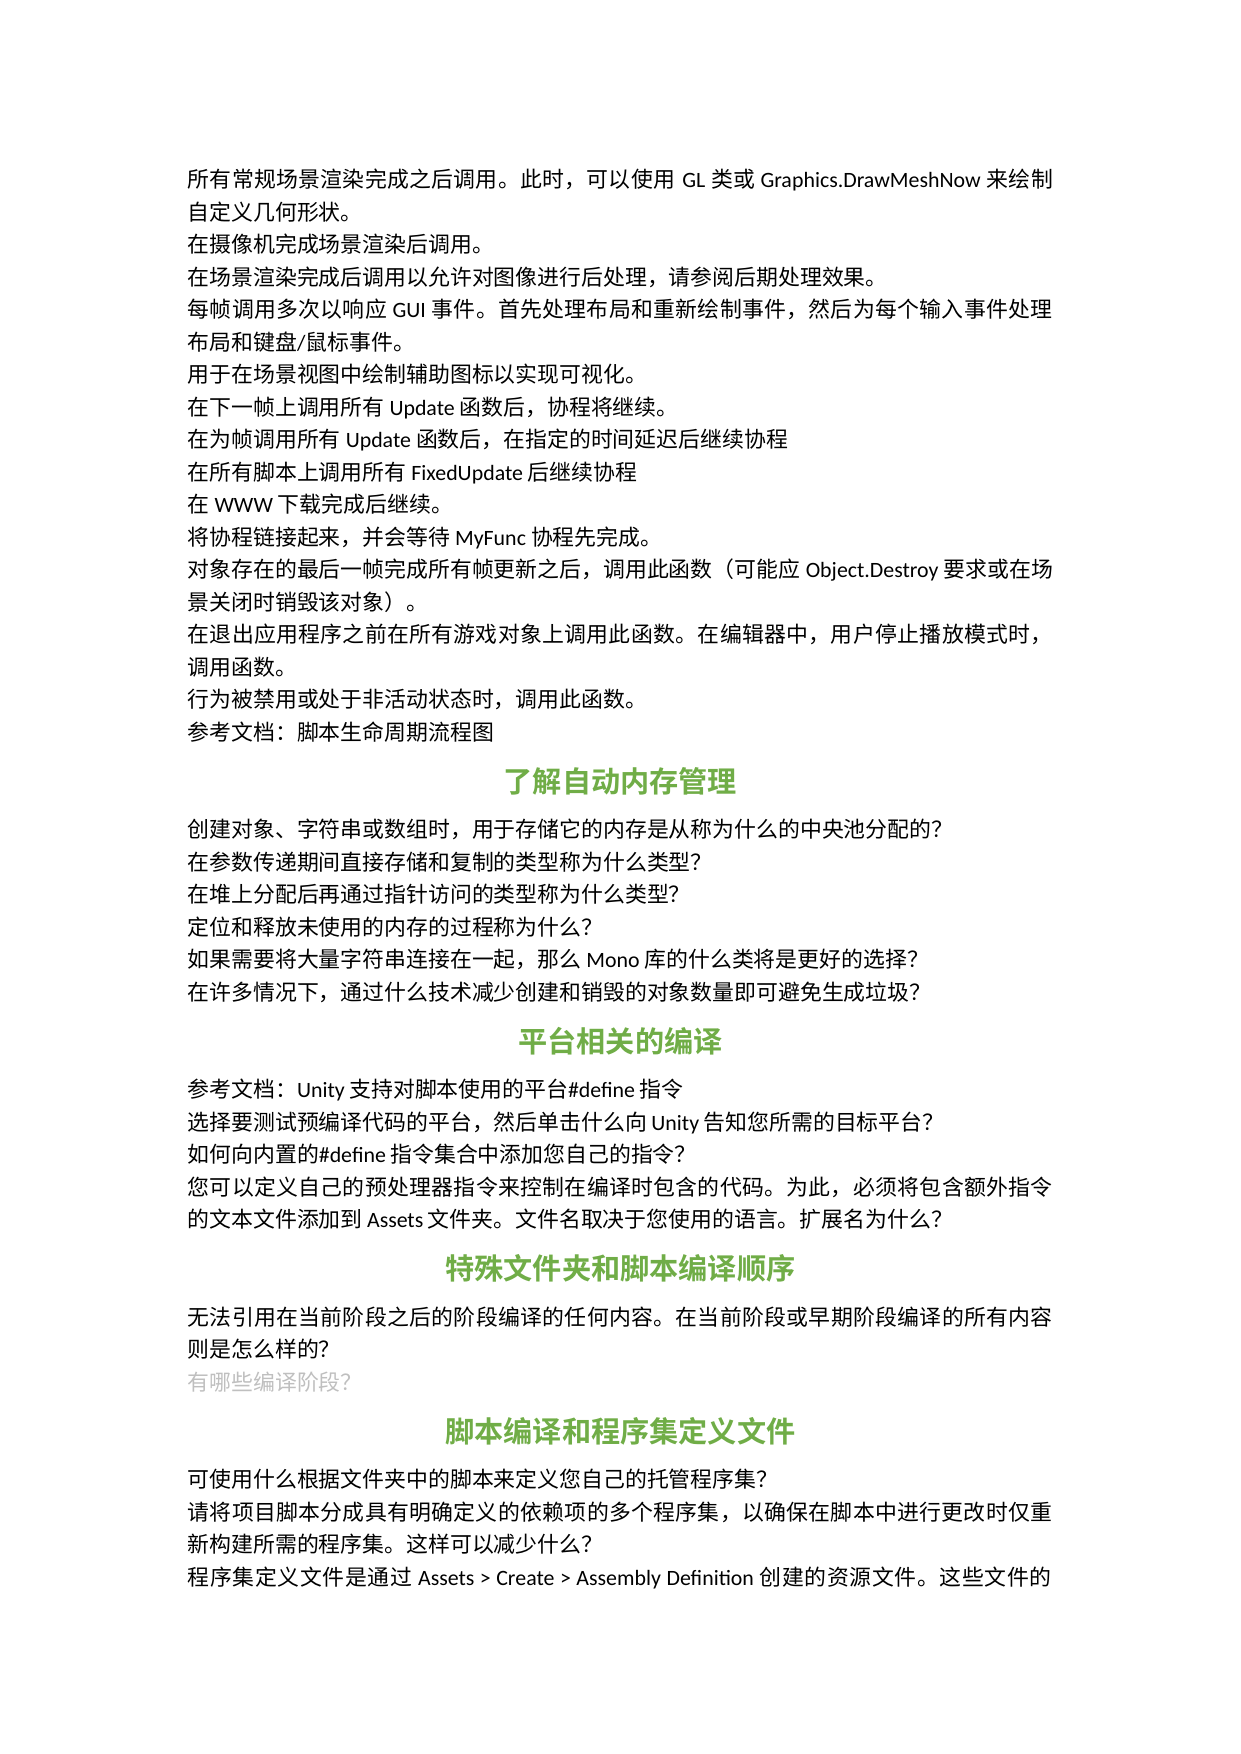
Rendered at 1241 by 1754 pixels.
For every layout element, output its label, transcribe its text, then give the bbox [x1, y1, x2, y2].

text 在许多情况下，通过什么技术减少创建和销毁的对象数量即可避免生成垃圾？ [187, 974, 1053, 1007]
text 选择要测试预编译代码的平台，然后单击什么向Unity告知您所需的目标平台？ [187, 1104, 1053, 1137]
text 脚本编译和程序集定义文件 [187, 1397, 1053, 1462]
text 可使用什么根据文件夹中的脚本来定义您自己的托管程序集？ [187, 1462, 1053, 1494]
text 如果需要将大量字符串连接在一起，那么 Mono 库的什么类将是更好的选择？ [187, 942, 1053, 974]
text 所有常规场景渲染完成之后调用。此时，可以使用 GL 类或 Graphics.DrawMeshNow 来绘制自定义几何形状。 [187, 162, 1053, 227]
text 平台相关的编译 [187, 1007, 1053, 1072]
text 在 WWW 下载完成后继续。 [187, 487, 1053, 519]
text 了解自动内存管理 [187, 747, 1053, 812]
text 将协程链接起来，并会等待 MyFunc 协程先完成。 [187, 519, 1053, 552]
text 在摄像机完成场景渲染后调用。 [187, 227, 1053, 259]
text 如何向内置的#define指令集合中添加您自己的指令？ [187, 1137, 1053, 1169]
text 在为帧调用所有 Update 函数后，在指定的时间延迟后继续协程 [187, 422, 1053, 454]
text 定位和释放未使用的内存的过程称为什么？ [187, 909, 1053, 942]
text 对象存在的最后一帧完成所有帧更新之后，调用此函数（可能应 Object.Destroy 要求或在场景关闭时销毁该对象）。 [187, 552, 1053, 617]
text 在参数传递期间直接存储和复制的类型称为什么类型？ [187, 844, 1053, 877]
text 在所有脚本上调用所有 FixedUpdate 后继续协程 [187, 454, 1053, 487]
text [187, 1559, 1053, 1592]
text 有哪些编译阶段？ [187, 1364, 1053, 1397]
text 参考文档：Unity支持对脚本使用的平台#define指令 [187, 1072, 1053, 1104]
text 在场景渲染完成后调用以允许对图像进行后处理，请参阅后期处理效果。 [187, 259, 1053, 292]
text 用于在场景视图中绘制辅助图标以实现可视化。 [187, 357, 1053, 389]
text 每帧调用多次以响应 GUI 事件。首先处理布局和重新绘制事件，然后为每个输入事件处理布局和键盘/鼠标事件。 [187, 292, 1053, 357]
text 在退出应用程序之前在所有游戏对象上调用此函数。在编辑器中，用户停止播放模式时，调用函数。 [187, 617, 1053, 682]
text 行为被禁用或处于非活动状态时，调用此函数。 [187, 682, 1053, 714]
text 无法引用在当前阶段之后的阶段编译的任何内容。在当前阶段或早期阶段编译的所有内容则是怎么样的？ [187, 1299, 1053, 1364]
text 您可以定义自己的预处理器指令来控制在编译时包含的代码。为此，必须将包含额外指令的文本文件添加到Assets文件夹。文件名取决于您使用的语言。扩展名为什么？ [187, 1169, 1053, 1234]
text 创建对象、字符串或数组时，用于存储它的内存是从称为什么的中央池分配的？ [187, 812, 1053, 844]
text 参考文档：脚本生命周期流程图 [187, 714, 1053, 747]
text 特殊文件夹和脚本编译顺序 [187, 1234, 1053, 1299]
text 在堆上分配后再通过指针访问的类型称为什么类型？ [187, 877, 1053, 909]
text 请将项目脚本分成具有明确定义的依赖项的多个程序集，以确保在脚本中进行更改时仅重新构建所需的程序集。这样可以减少什么？ [187, 1494, 1053, 1559]
text 在下一帧上调用所有 Update 函数后，协程将继续。 [187, 389, 1053, 422]
